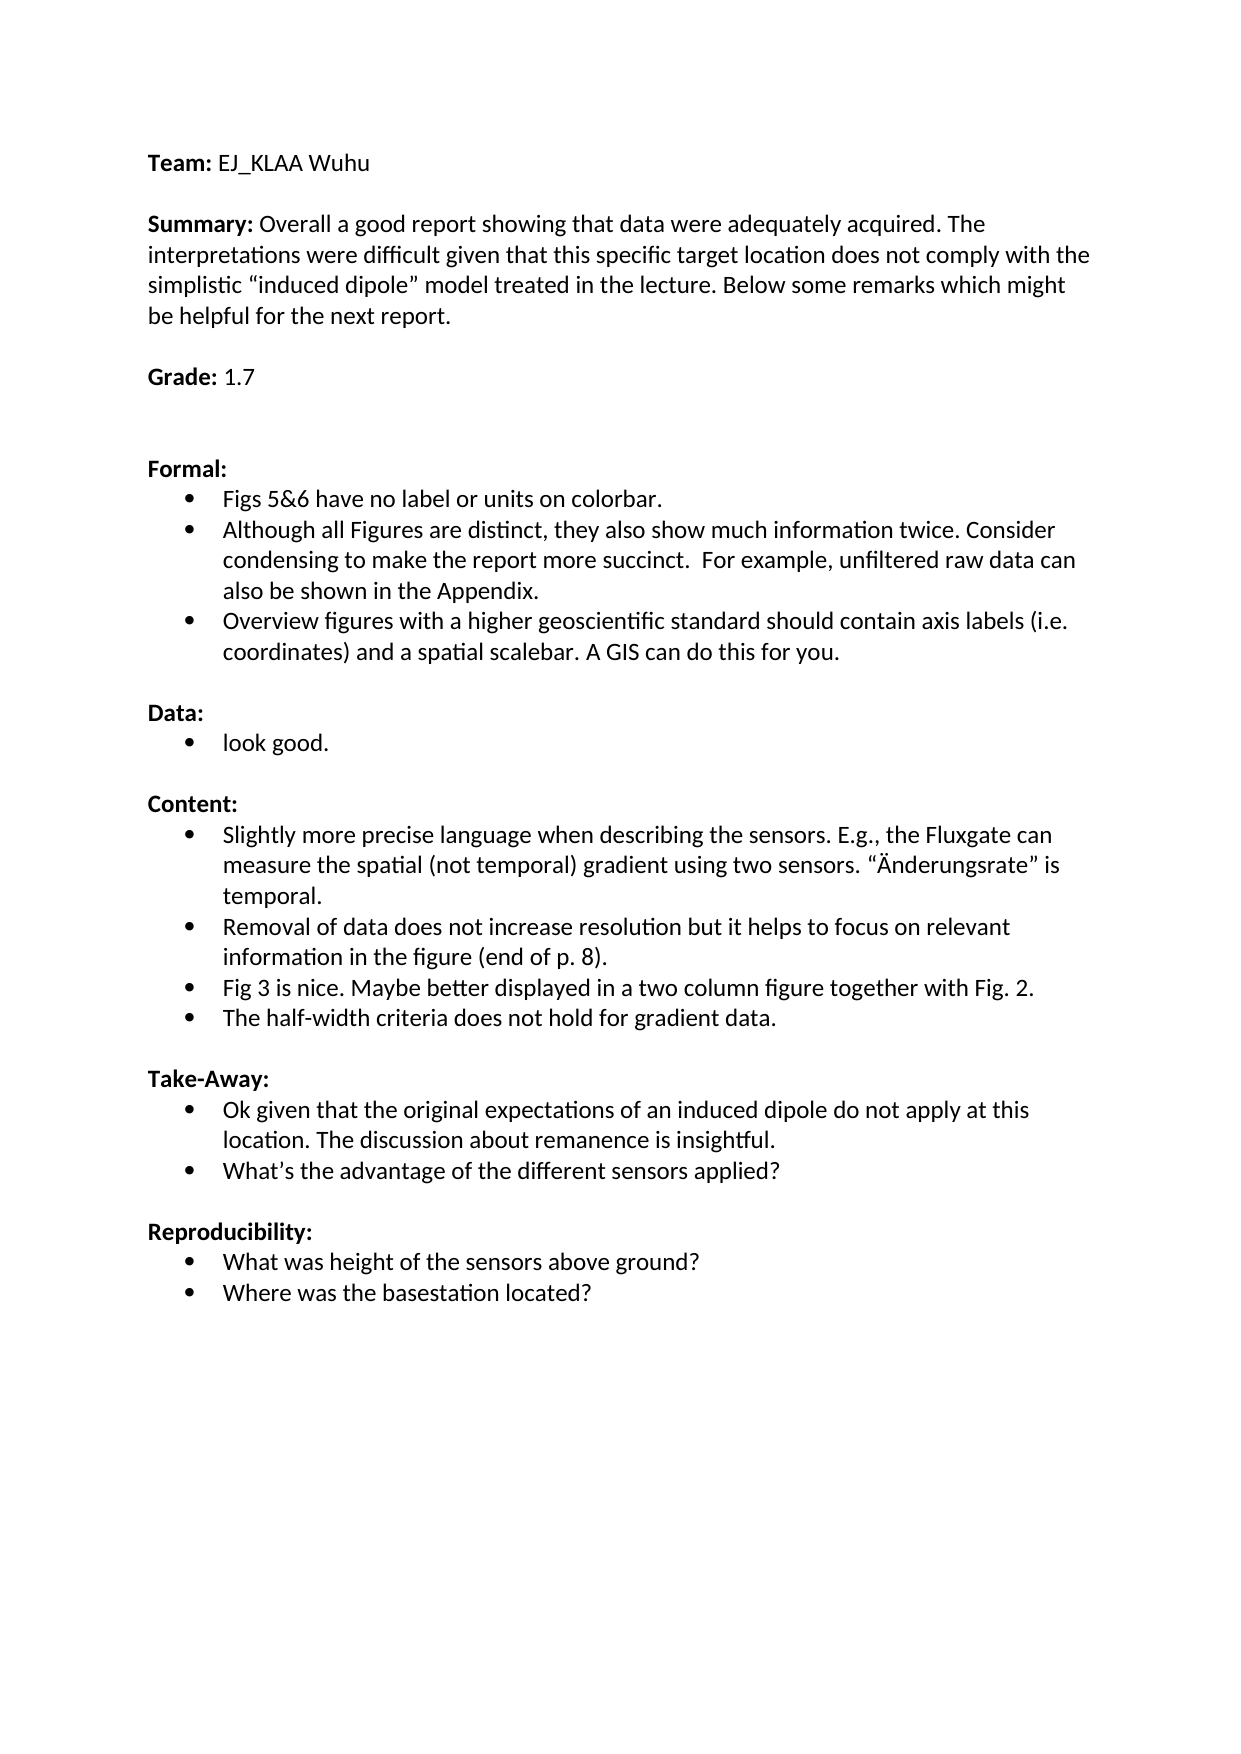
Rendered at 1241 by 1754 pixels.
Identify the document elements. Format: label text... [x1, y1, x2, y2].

list Removal of data does not increase resolution but it helps to focus on relevant information in the figure (end of p. 8). [185, 911, 1093, 972]
text Reproducibility: [148, 1216, 1093, 1246]
text Content: [148, 788, 1093, 819]
list Figs 5&6 have no label or units on colorbar. [185, 483, 1093, 514]
list Fig 3 is nice. Maybe better displayed in a two column figure together with Fig. 2. [185, 972, 1093, 1002]
list Slightly more precise language when describing the sensors. E.g., the Fluxgate can measure the spatial (not temporal) gradient using two sensors. “Änderungsrate” is temporal. [185, 819, 1093, 911]
text Take-Away: [148, 1063, 1093, 1094]
list What’s the advantage of the different sensors applied? [185, 1155, 1093, 1185]
list What was height of the sensors above ground? [185, 1246, 1093, 1277]
list Where was the basestation located? [185, 1277, 1093, 1307]
list Overview figures with a higher geoscientific standard should contain axis labels (i.e. coordinates) and a spatial scalebar. A GIS can do this for you. [185, 605, 1093, 666]
list The half-width criteria does not hold for gradient data. [185, 1002, 1093, 1033]
text Grade: 1.7 [148, 361, 1093, 392]
text Formal: [148, 453, 1093, 483]
list Although all Figures are distinct, they also show much information twice. Consider condensing to make the report more succinct. For example, unfiltered raw data can also be shown in the Appendix. [185, 514, 1093, 605]
list Ok given that the original expectations of an induced dipole do not apply at this location. The discussion about remanence is insightful. [185, 1094, 1093, 1155]
text Data: [148, 697, 1093, 727]
text Team: EJ_KLAA Wuhu [148, 148, 1093, 178]
list look good. [185, 727, 1093, 758]
text Summary: Overall a good report showing that data were adequately acquired. The interpretations were difficult given that this specific target location does not comply with the simplistic “induced dipole” model treated in the lecture. Below some remarks which might be helpful for the next report. [148, 209, 1093, 331]
